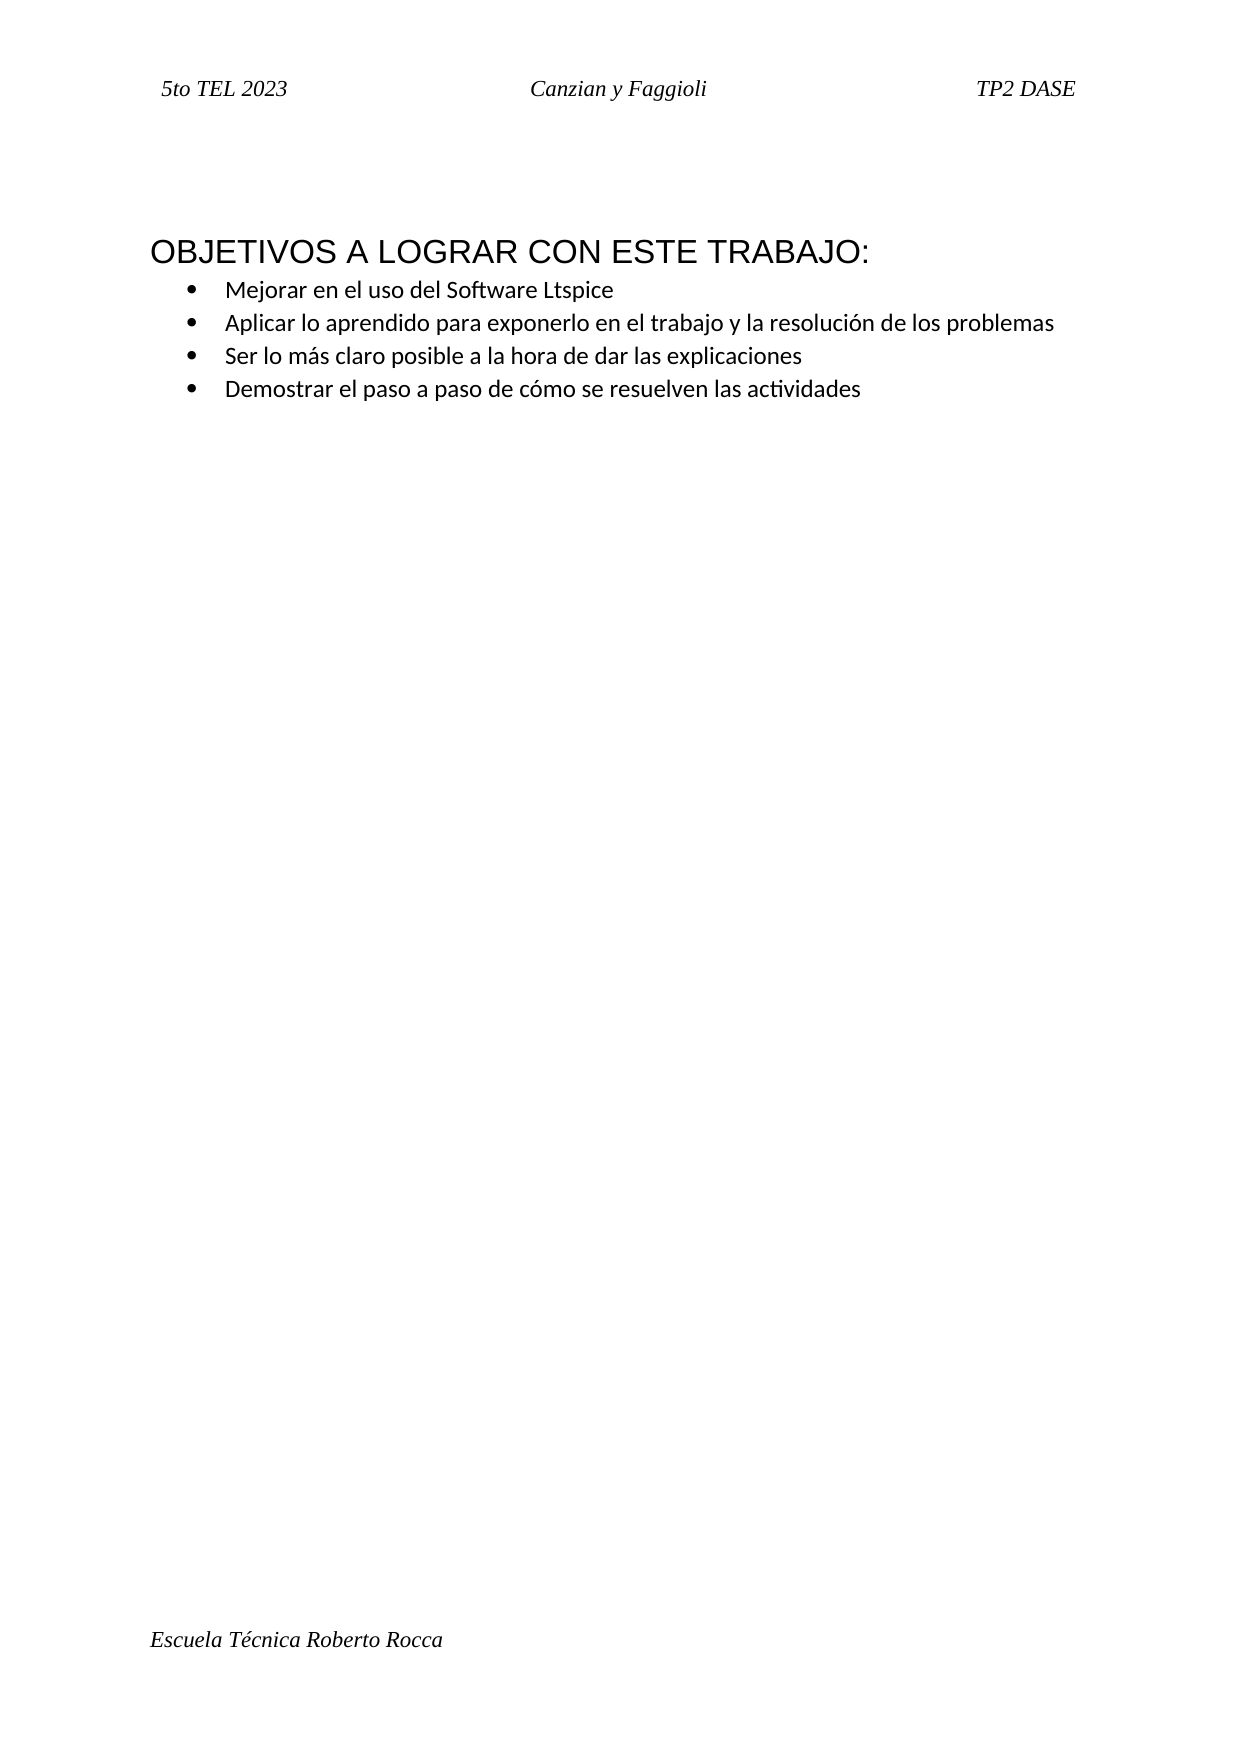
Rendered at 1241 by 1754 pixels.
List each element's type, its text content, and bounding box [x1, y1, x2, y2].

list Aplicar lo aprendido para exponerlo en el trabajo y la resolución de los problemas [187, 307, 1090, 337]
list Mejorar en el uso del Software Ltspice [187, 274, 1090, 304]
list Demostrar el paso a paso de cómo se resuelven las actividades [187, 373, 1090, 403]
list Ser lo más claro posible a la hora de dar las explicaciones [187, 340, 1090, 370]
subtitle OBJETIVOS A LOGRAR CON ESTE TRABAJO: [150, 233, 1090, 271]
